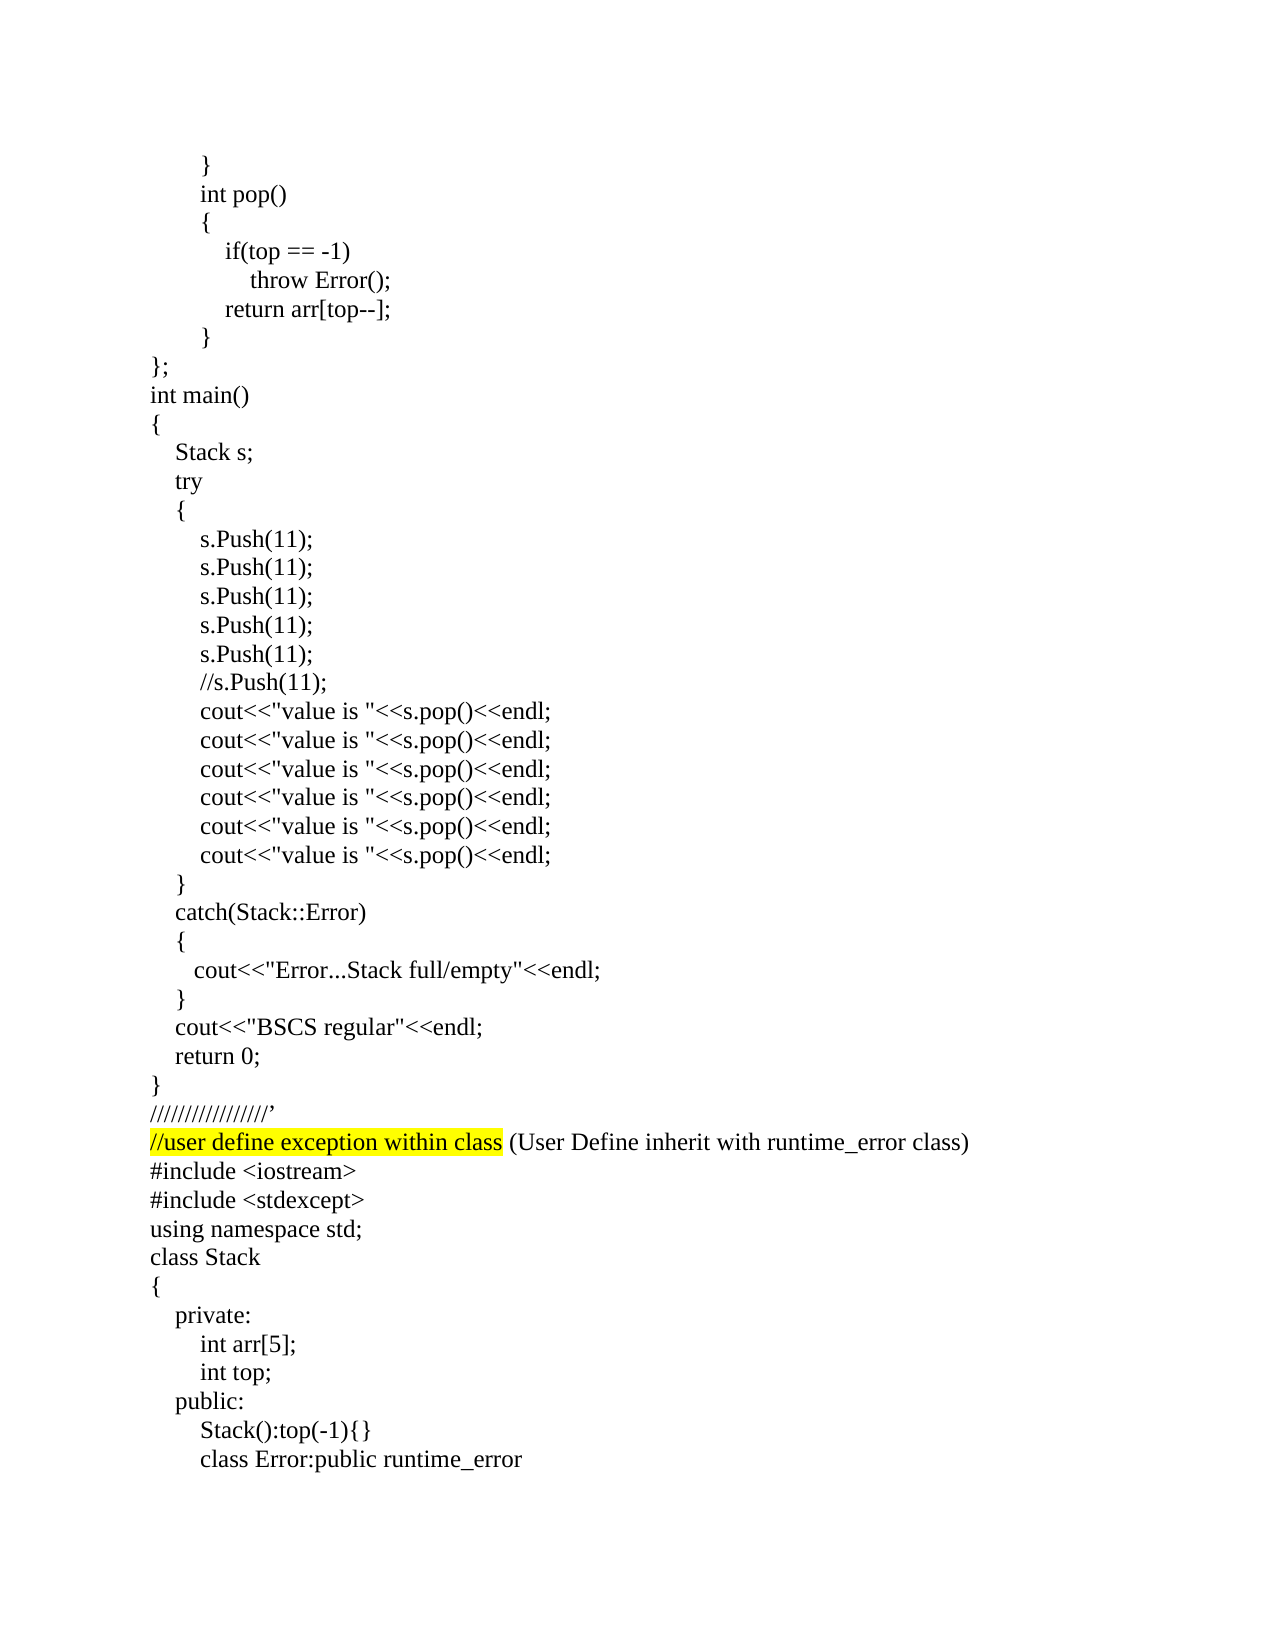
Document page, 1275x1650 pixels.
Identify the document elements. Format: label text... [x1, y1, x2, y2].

text { [150, 495, 1125, 524]
text //s.Push(11); [150, 667, 1125, 696]
text class Error:public runtime_error [150, 1444, 1125, 1472]
text cout<<"value is "<<s.pop()<<endl; [150, 811, 1125, 840]
text cout<<"value is "<<s.pop()<<endl; [150, 725, 1125, 754]
text Stack s; [150, 437, 1125, 466]
text using namespace std; [150, 1214, 1125, 1242]
text } [150, 869, 1125, 897]
text { [150, 1271, 1125, 1300]
text if(top == -1) [150, 236, 1125, 265]
text cout<<"value is "<<s.pop()<<endl; [150, 696, 1125, 725]
text } [150, 322, 1125, 351]
text throw Error(); [150, 265, 1125, 294]
text { [150, 207, 1125, 236]
text cout<<"BSCS regular"<<endl; [150, 1012, 1125, 1041]
text } [150, 984, 1125, 1012]
text #include <iostream> [150, 1156, 1125, 1185]
text s.Push(11); [150, 552, 1125, 581]
text { [150, 409, 1125, 437]
text { [150, 926, 1125, 955]
text //user define exception within class (User Define inherit with runtime_error class) [150, 1127, 1125, 1156]
text int arr[5]; [150, 1329, 1125, 1357]
text return 0; [150, 1041, 1125, 1070]
text class Stack [150, 1242, 1125, 1271]
text #include <stdexcept> [150, 1185, 1125, 1214]
text s.Push(11); [150, 581, 1125, 610]
text int pop() [150, 179, 1125, 207]
text return arr[top--]; [150, 294, 1125, 322]
text } [150, 150, 1125, 179]
text }; [150, 351, 1125, 380]
text private: [150, 1300, 1125, 1329]
text cout<<"value is "<<s.pop()<<endl; [150, 782, 1125, 811]
text s.Push(11); [150, 639, 1125, 667]
text cout<<"value is "<<s.pop()<<endl; [150, 754, 1125, 782]
text int top; [150, 1357, 1125, 1386]
text try [150, 466, 1125, 495]
text public: [150, 1386, 1125, 1415]
text } [150, 1070, 1125, 1099]
text /////////////////’ [150, 1099, 1125, 1127]
text cout<<"Error...Stack full/empty"<<endl; [150, 955, 1125, 984]
text catch(Stack::Error) [150, 897, 1125, 926]
text cout<<"value is "<<s.pop()<<endl; [150, 840, 1125, 869]
text s.Push(11); [150, 610, 1125, 639]
text s.Push(11); [150, 524, 1125, 552]
text int main() [150, 380, 1125, 409]
text Stack():top(-1){} [150, 1415, 1125, 1444]
